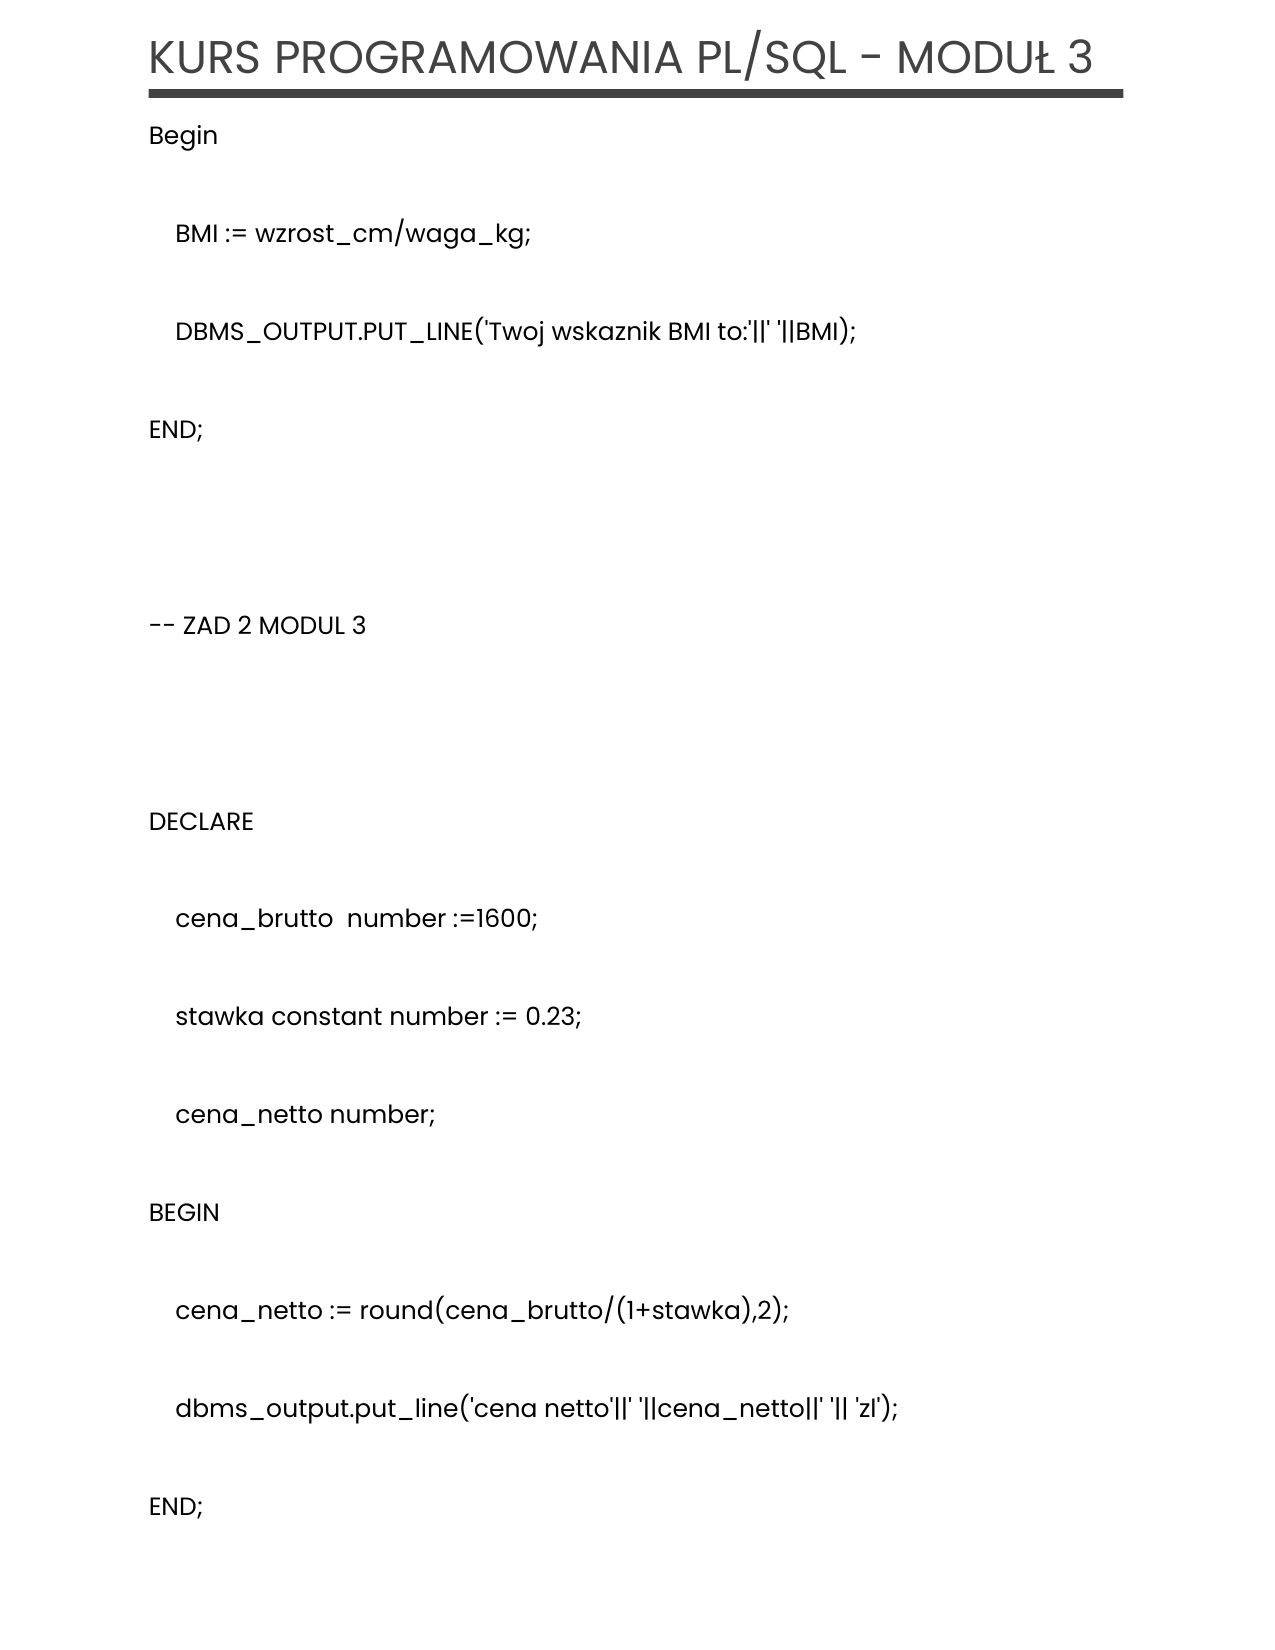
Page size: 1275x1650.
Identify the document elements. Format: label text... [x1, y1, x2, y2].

text BMI := wzrost_cm/waga_kg; [148, 214, 1125, 251]
text Begin [148, 116, 1125, 153]
text cena_netto := round(cena_brutto/(1+stawka),2); [148, 1291, 1125, 1328]
text BEGIN [148, 1193, 1125, 1230]
picture [148, 89, 1124, 98]
text DECLARE [148, 801, 1125, 839]
text cena_netto number; [148, 1095, 1125, 1132]
text -- ZAD 2 MODUL 3 [148, 605, 1125, 643]
text END; [148, 1487, 1125, 1524]
text dbms_output.put_line('cena netto'||' '||cena_netto||' '|| 'zl'); [148, 1389, 1125, 1426]
text stawka constant number := 0.23; [148, 997, 1125, 1034]
text END; [148, 409, 1125, 447]
text DBMS_OUTPUT.PUT_LINE('Twoj wskaznik BMI to:'||' '||BMI); [148, 312, 1125, 349]
text cena_brutto number :=1600; [148, 899, 1125, 937]
